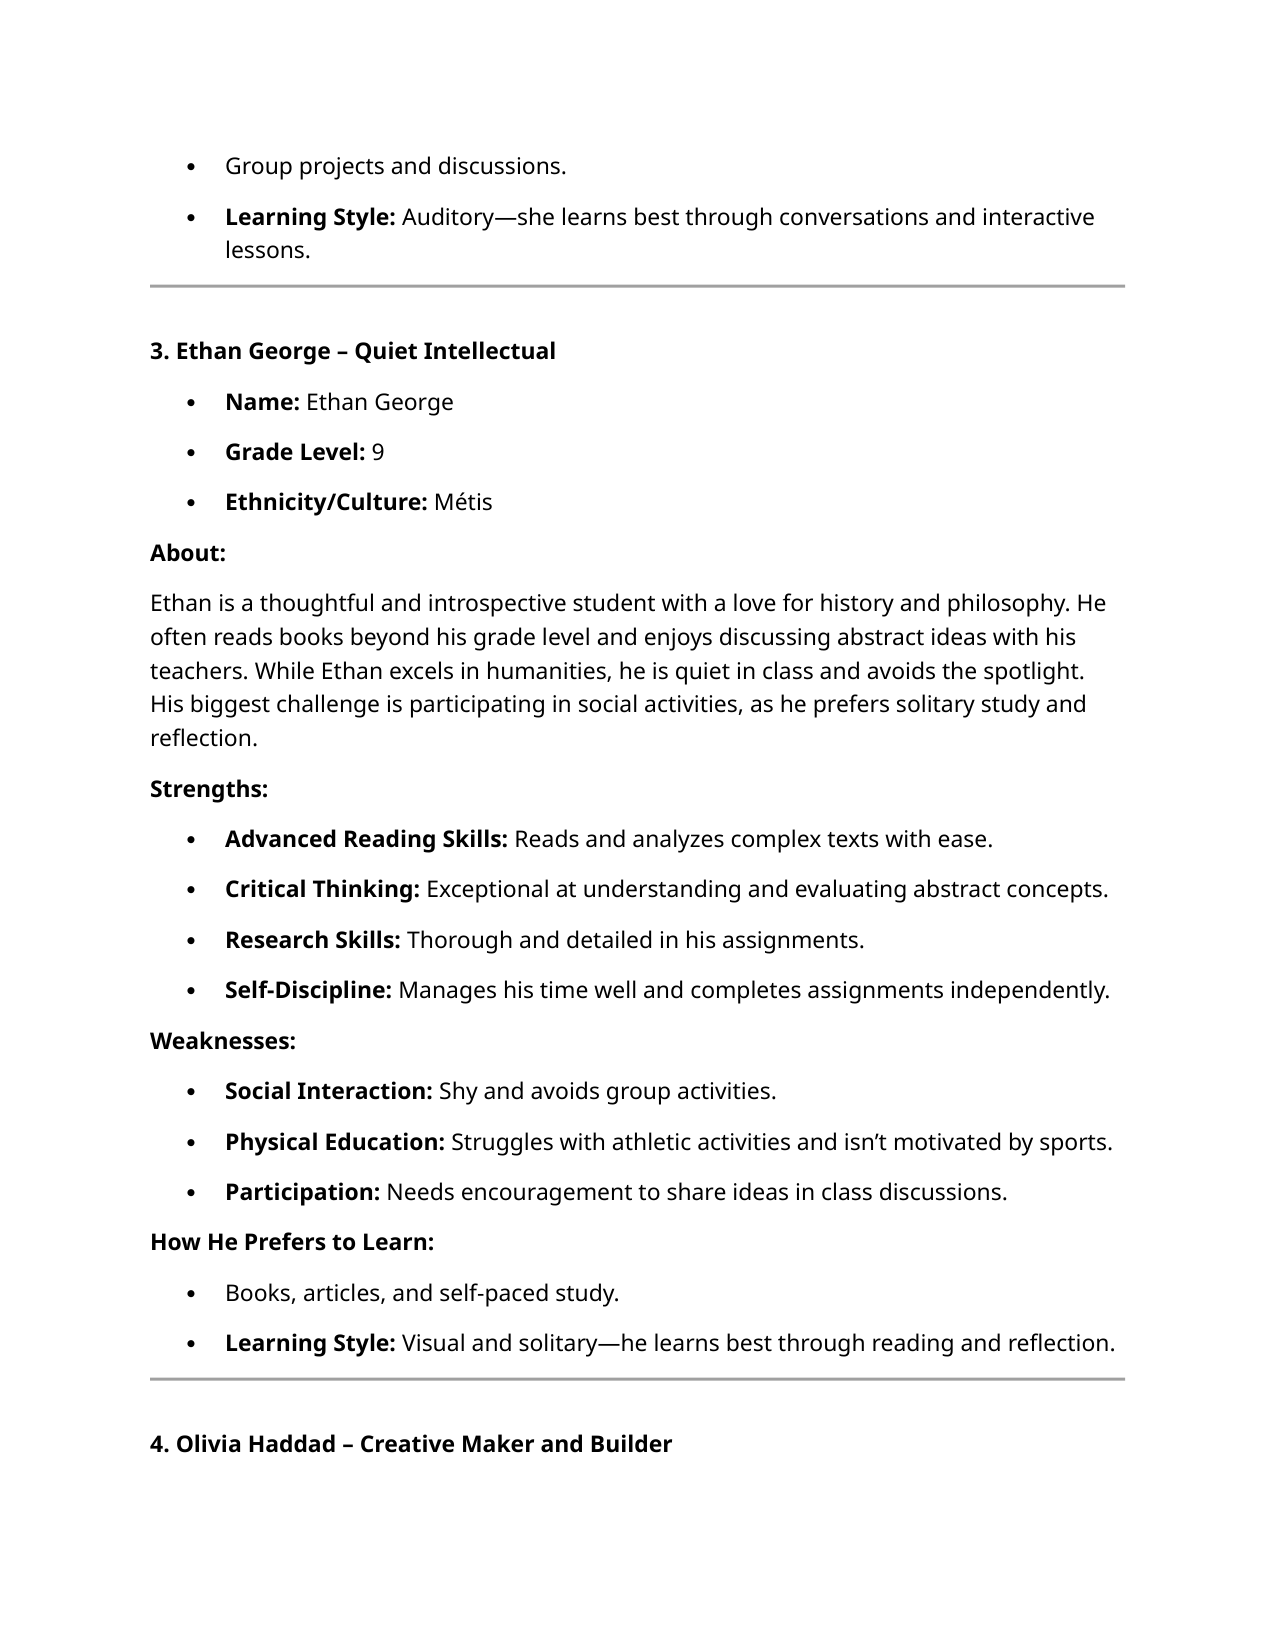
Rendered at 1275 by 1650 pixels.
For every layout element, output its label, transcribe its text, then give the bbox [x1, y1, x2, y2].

list Self-Discipline: Manages his time well and completes assignments independently. [187, 974, 1125, 1005]
text Strengths: [150, 772, 1125, 804]
text 4. Olivia Haddad – Creative Maker and Builder [150, 1428, 1125, 1459]
text About: [150, 537, 1125, 568]
list Group projects and discussions. [187, 150, 1125, 181]
list Ethnicity/Culture: Métis [187, 486, 1125, 517]
list Physical Education: Struggles with athletic activities and isn’t motivated by sports. [187, 1125, 1125, 1157]
list Participation: Needs encouragement to share ideas in class discussions. [187, 1176, 1125, 1207]
text Ethan is a thoughtful and introspective student with a love for history and philosophy. He often reads books beyond his grade level and enjoys discussing abstract ideas with his teachers. While Ethan excels in humanities, he is quiet in class and avoids the spotlight. His biggest challenge is participating in social activities, as he prefers solitary study and reflection. [150, 587, 1125, 753]
text How He Prefers to Learn: [150, 1226, 1125, 1257]
list Research Skills: Thorough and detailed in his assignments. [187, 924, 1125, 955]
list Advanced Reading Skills: Reads and analyzes complex texts with ease. [187, 823, 1125, 854]
list Learning Style: Auditory—she learns best through conversations and interactive lessons. [187, 200, 1125, 265]
list Grade Level: 9 [187, 436, 1125, 467]
list Learning Style: Visual and solitary—he learns best through reading and reflection. [187, 1327, 1125, 1358]
list Critical Thinking: Exceptional at understanding and evaluating abstract concepts. [187, 873, 1125, 904]
list Books, articles, and self-paced study. [187, 1277, 1125, 1308]
list Name: Ethan George [187, 385, 1125, 417]
text 3. Ethan George – Quiet Intellectual [150, 335, 1125, 366]
list Social Interaction: Shy and avoids group activities. [187, 1075, 1125, 1106]
text Weaknesses: [150, 1024, 1125, 1056]
